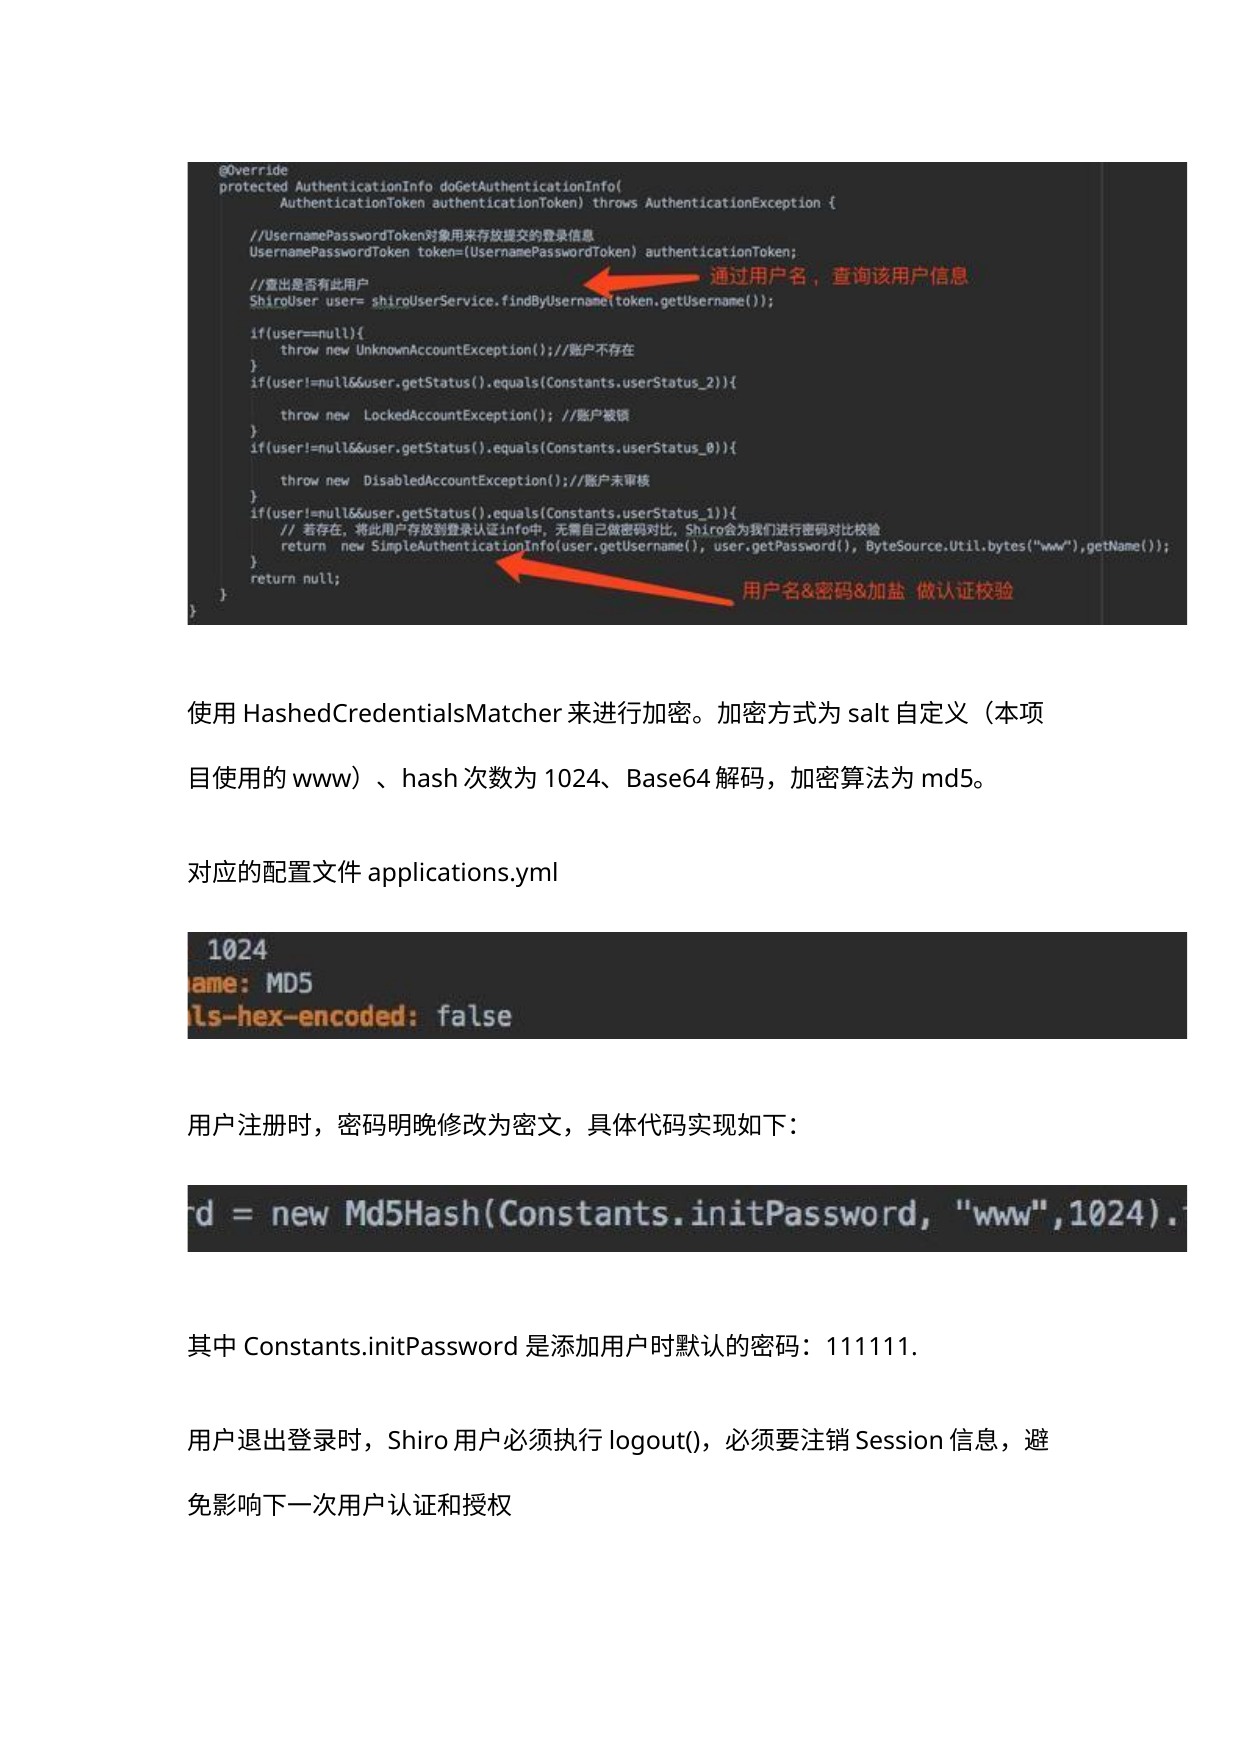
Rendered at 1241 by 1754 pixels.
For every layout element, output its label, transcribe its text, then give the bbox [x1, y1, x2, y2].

picture [187, 932, 1188, 1039]
picture [187, 162, 1188, 625]
picture [187, 1185, 1188, 1252]
text 用户退出登录时，Shiro用户必须执行logout()，必须要注销Session信息，避免影响下一次用户认证和授权 [187, 1406, 1053, 1536]
text 其中 Constants.initPassword 是添加用户时默认的密码：111111. [187, 1312, 1053, 1377]
text 使用HashedCredentialsMatcher来进行加密。加密方式为salt自定义（本项目使用的www）、hash次数为1024、Base64解码，加密算法为md5。 [187, 679, 1053, 809]
text 对应的配置文件applications.yml [187, 838, 1053, 903]
text 用户注册时，密码明晚修改为密文，具体代码实现如下： [187, 1091, 1053, 1156]
